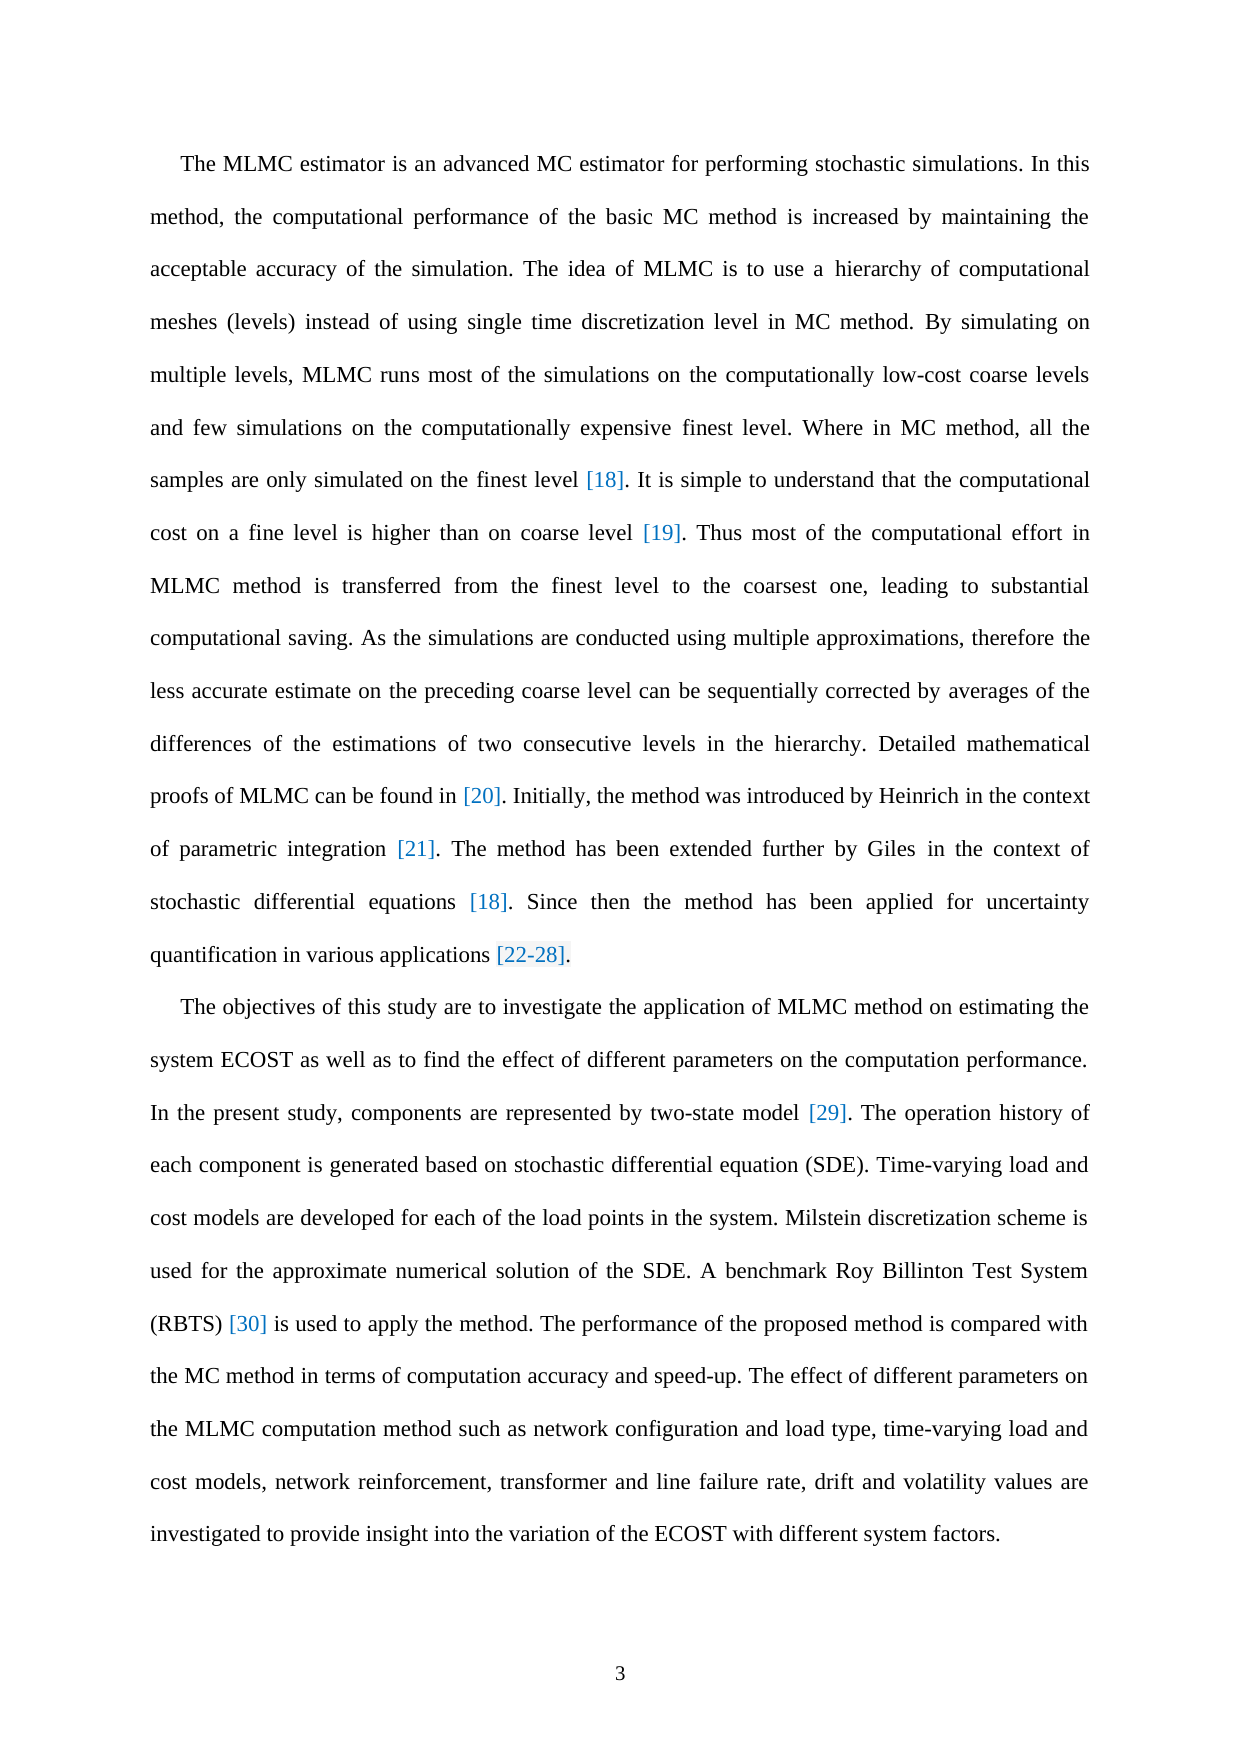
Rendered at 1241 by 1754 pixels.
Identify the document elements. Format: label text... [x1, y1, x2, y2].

text The MLMC estimator is an advanced MC estimator for performing stochastic simulations. In this method, the computational performance of the basic MC method is increased by maintaining the acceptable accuracy of the simulation. The idea of MLMC is to use a hierarchy of computational meshes (levels) instead of using single time discretization level in MC method. By simulating on multiple levels, MLMC runs most of the simulations on the computationally low-cost coarse levels and few simulations on the computationally expensive finest level. Where in MC method, all the samples are only simulated on the finest level [18]. It is simple to understand that the computational cost on a fine level is higher than on coarse level [19]. Thus most of the computational effort in MLMC method is transferred from the finest level to the coarsest one, leading to substantial computational saving. As the simulations are conducted using multiple approximations, therefore the less accurate estimate on the preceding coarse level can be sequentially corrected by averages of the differences of the estimations of two consecutive levels in the hierarchy. Detailed mathematical proofs of MLMC can be found in [20]. Initially, the method was introduced by Heinrich in the context of parametric integration [21]. The method has been extended further by Giles in the context of stochastic differential equations [18]. Since then the method has been applied for uncertainty quantification in various applications [22-28]. [150, 150, 1090, 967]
text The objectives of this study are to investigate the application of MLMC method on estimating the system ECOST as well as to find the effect of different parameters on the computation performance. In the present study, components are represented by two-state model [29]. The operation history of each component is generated based on stochastic differential equation (SDE). Time-varying load and cost models are developed for each of the load points in the system. Milstein discretization scheme is used for the approximate numerical solution of the SDE. A benchmark Roy Billinton Test System (RBTS) [30] is used to apply the method. The performance of the proposed method is compared with the MC method in terms of computation accuracy and speed-up. The effect of different parameters on the MLMC computation method such as network configuration and load type, time-varying load and cost models, network reinforcement, transformer and line failure rate, drift and volatility values are investigated to provide insight into the variation of the ECOST with different system factors. [150, 993, 1090, 1547]
